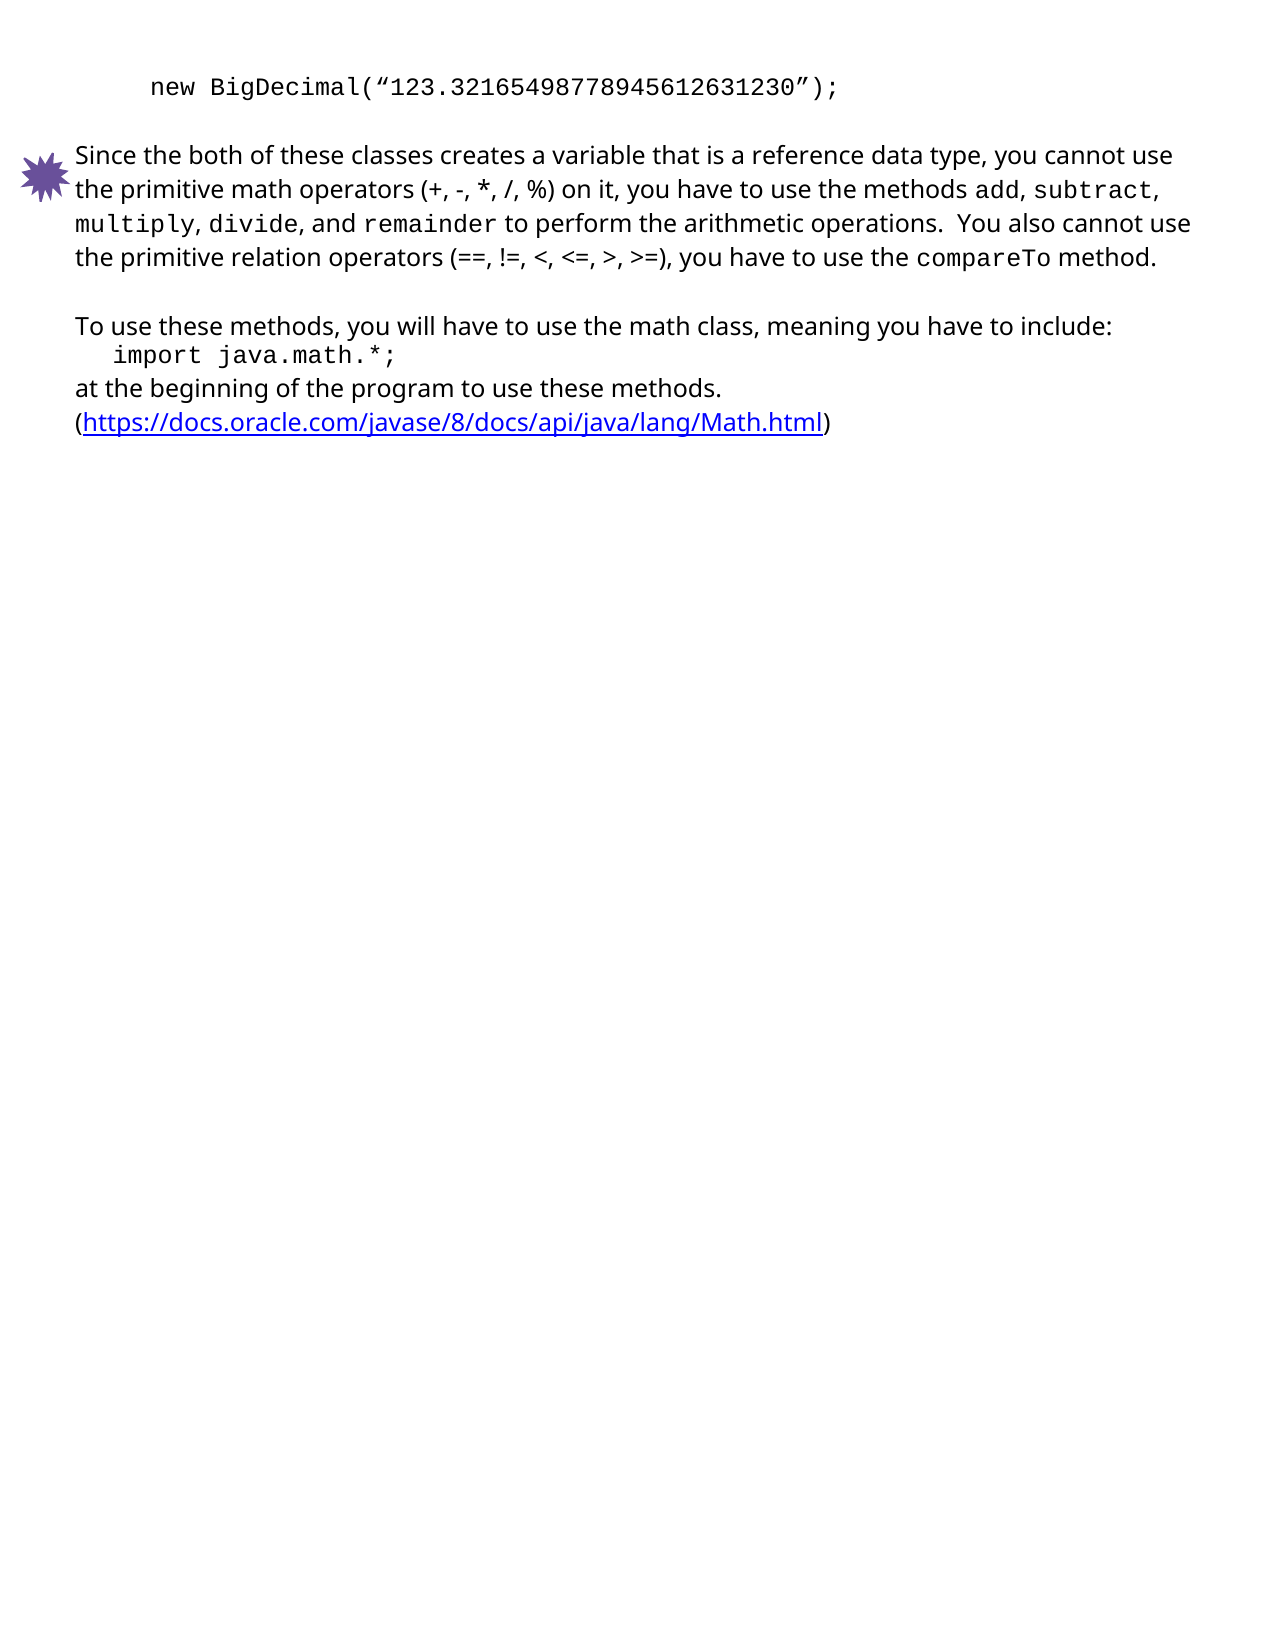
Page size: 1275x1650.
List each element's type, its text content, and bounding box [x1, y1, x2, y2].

text new BigDecimal(“123.32165498778945612631230”); [75, 75, 1200, 103]
text Since the both of these classes creates a variable that is a reference data type, you cannot use the primitive math operators (+, -, *, /, %) on it, you have to use the methods add, subtract, multiply, divide, and remainder to perform the arithmetic operations. You also cannot use the primitive relation operators (==, !=, <, <=, >, >=), you have to use the compareTo method. [75, 137, 1200, 274]
text import java.math.*; [75, 342, 1200, 371]
text To use these methods, you will have to use the math class, meaning you have to include: [75, 308, 1200, 342]
text at the beginning of the program to use these methods. (https://docs.oracle.com/javase/8/docs/api/java/lang/Math.html) [75, 371, 1200, 439]
